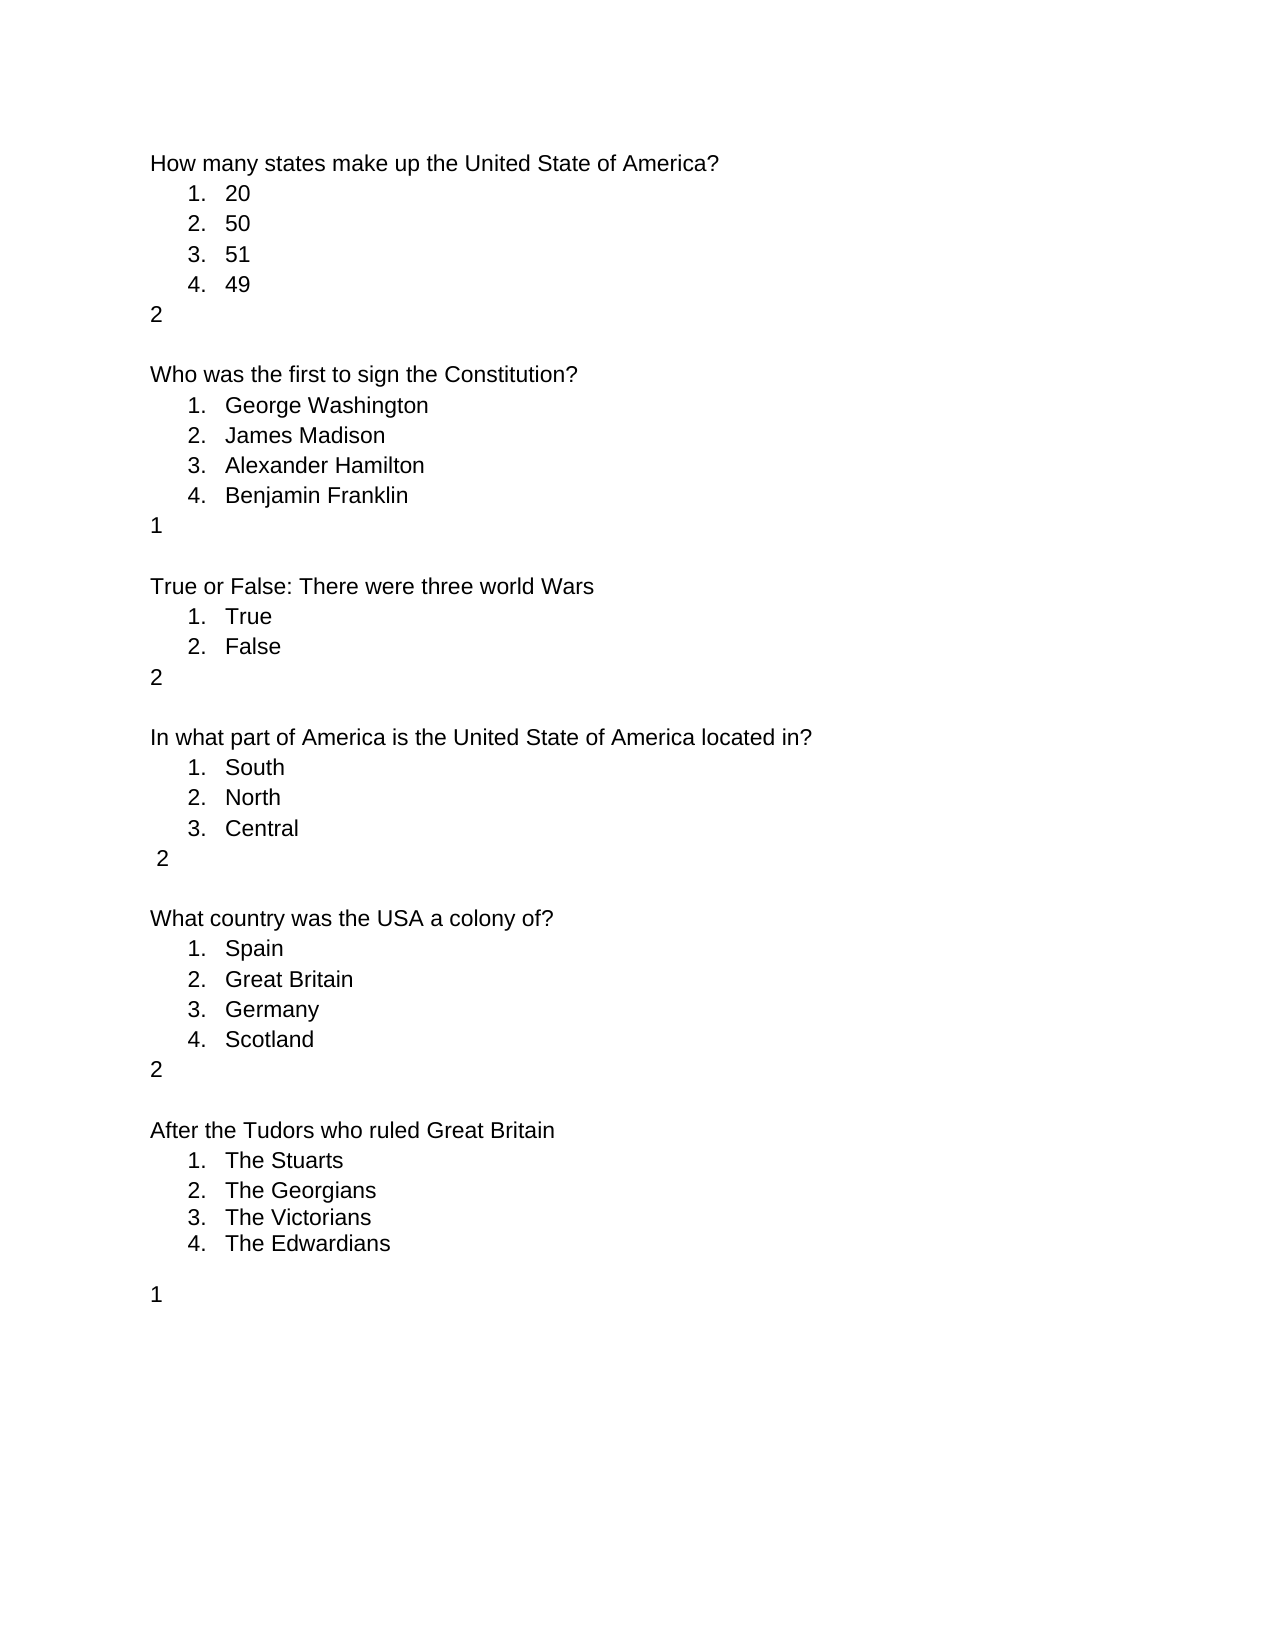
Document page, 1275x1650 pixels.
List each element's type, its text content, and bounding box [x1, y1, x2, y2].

list Central [187, 814, 1125, 841]
text 2 [150, 301, 1125, 327]
text After the Tudors who ruled Great Britain [150, 1117, 1125, 1143]
list Germany [187, 996, 1125, 1022]
text 1 [150, 512, 1125, 539]
list George Washington [187, 392, 1125, 418]
list The Edwardians [187, 1230, 1125, 1256]
list False [187, 633, 1125, 660]
list The Victorians [187, 1203, 1125, 1230]
list North [187, 784, 1125, 811]
text Who was the first to sign the Constitution? [150, 361, 1125, 388]
list Great Britain [187, 966, 1125, 992]
list Spain [187, 935, 1125, 962]
list South [187, 754, 1125, 781]
list 50 [187, 210, 1125, 237]
list 51 [187, 241, 1125, 267]
text How many states make up the United State of America? [150, 150, 1125, 176]
list 49 [187, 271, 1125, 297]
list Benjamin Franklin [187, 482, 1125, 509]
text 2 [150, 845, 1125, 871]
list True [187, 603, 1125, 629]
text 1 [150, 1281, 1125, 1307]
text 2 [150, 663, 1125, 690]
text True or False: There were three world Wars [150, 573, 1125, 599]
list James Madison [187, 422, 1125, 448]
list The Stuarts [187, 1147, 1125, 1173]
list Scotland [187, 1026, 1125, 1052]
text In what part of America is the United State of America located in? [150, 724, 1125, 750]
text What country was the USA a colony of? [150, 905, 1125, 932]
text 2 [150, 1056, 1125, 1083]
list Alexander Hamilton [187, 452, 1125, 478]
list The Georgians [187, 1177, 1125, 1203]
list 20 [187, 180, 1125, 207]
